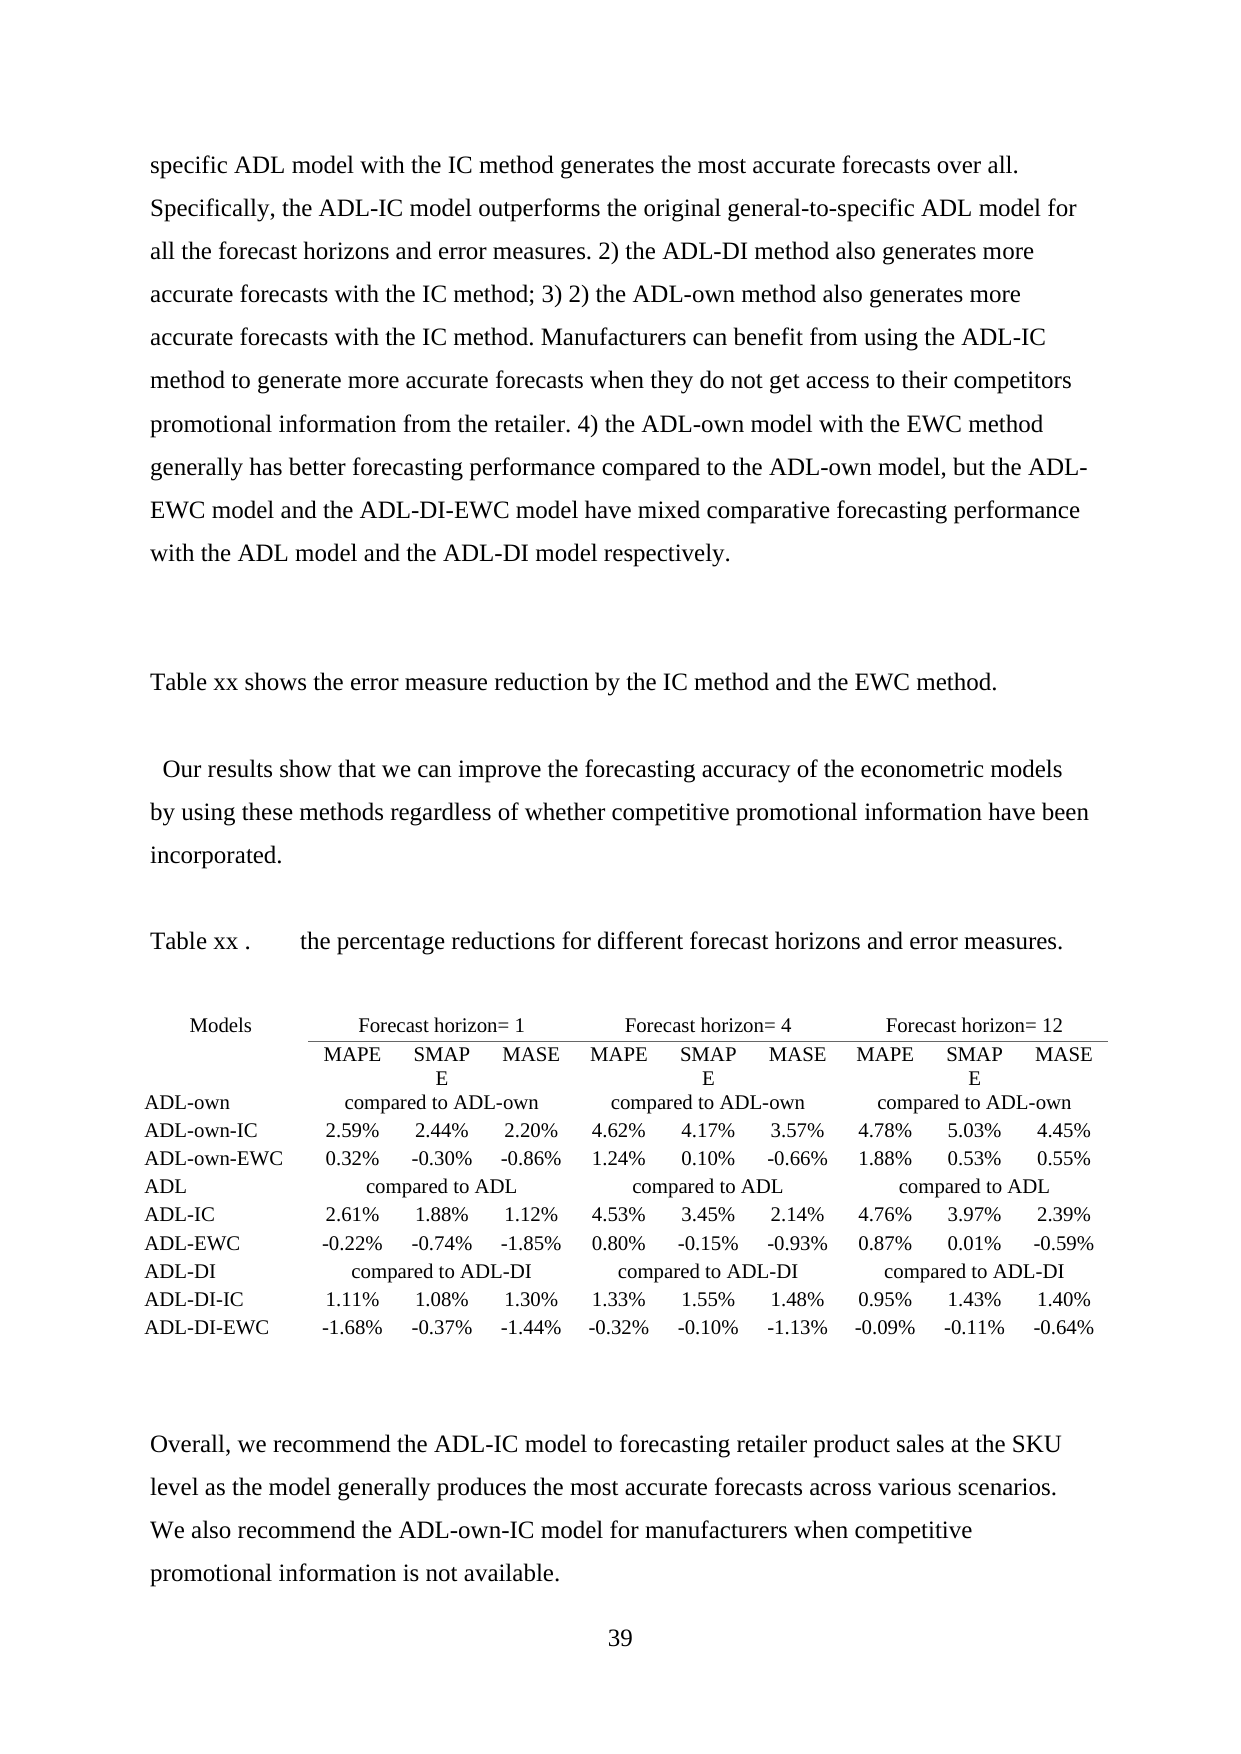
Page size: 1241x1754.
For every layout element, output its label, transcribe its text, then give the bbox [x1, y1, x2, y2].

text Table xx shows the error measure reduction by the IC method and the EWC method. [150, 667, 1090, 696]
text Table xx . the percentage reductions for different forecast horizons and error measures. [150, 926, 1090, 955]
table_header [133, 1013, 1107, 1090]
text Overall, we recommend the ADL-IC model to forecasting retailer product sales at the SKU level as the model generally produces the most accurate forecasts across various scenarios. We also recommend the ADL-own-IC model for manufacturers when competitive promotional information is not available. [150, 1429, 1090, 1587]
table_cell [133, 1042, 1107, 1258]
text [150, 150, 1090, 567]
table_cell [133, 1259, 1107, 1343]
text Our results show that we can improve the forecasting accuracy of the econometric models by using these methods regardless of whether competitive promotional information have been incorporated. [150, 754, 1090, 869]
